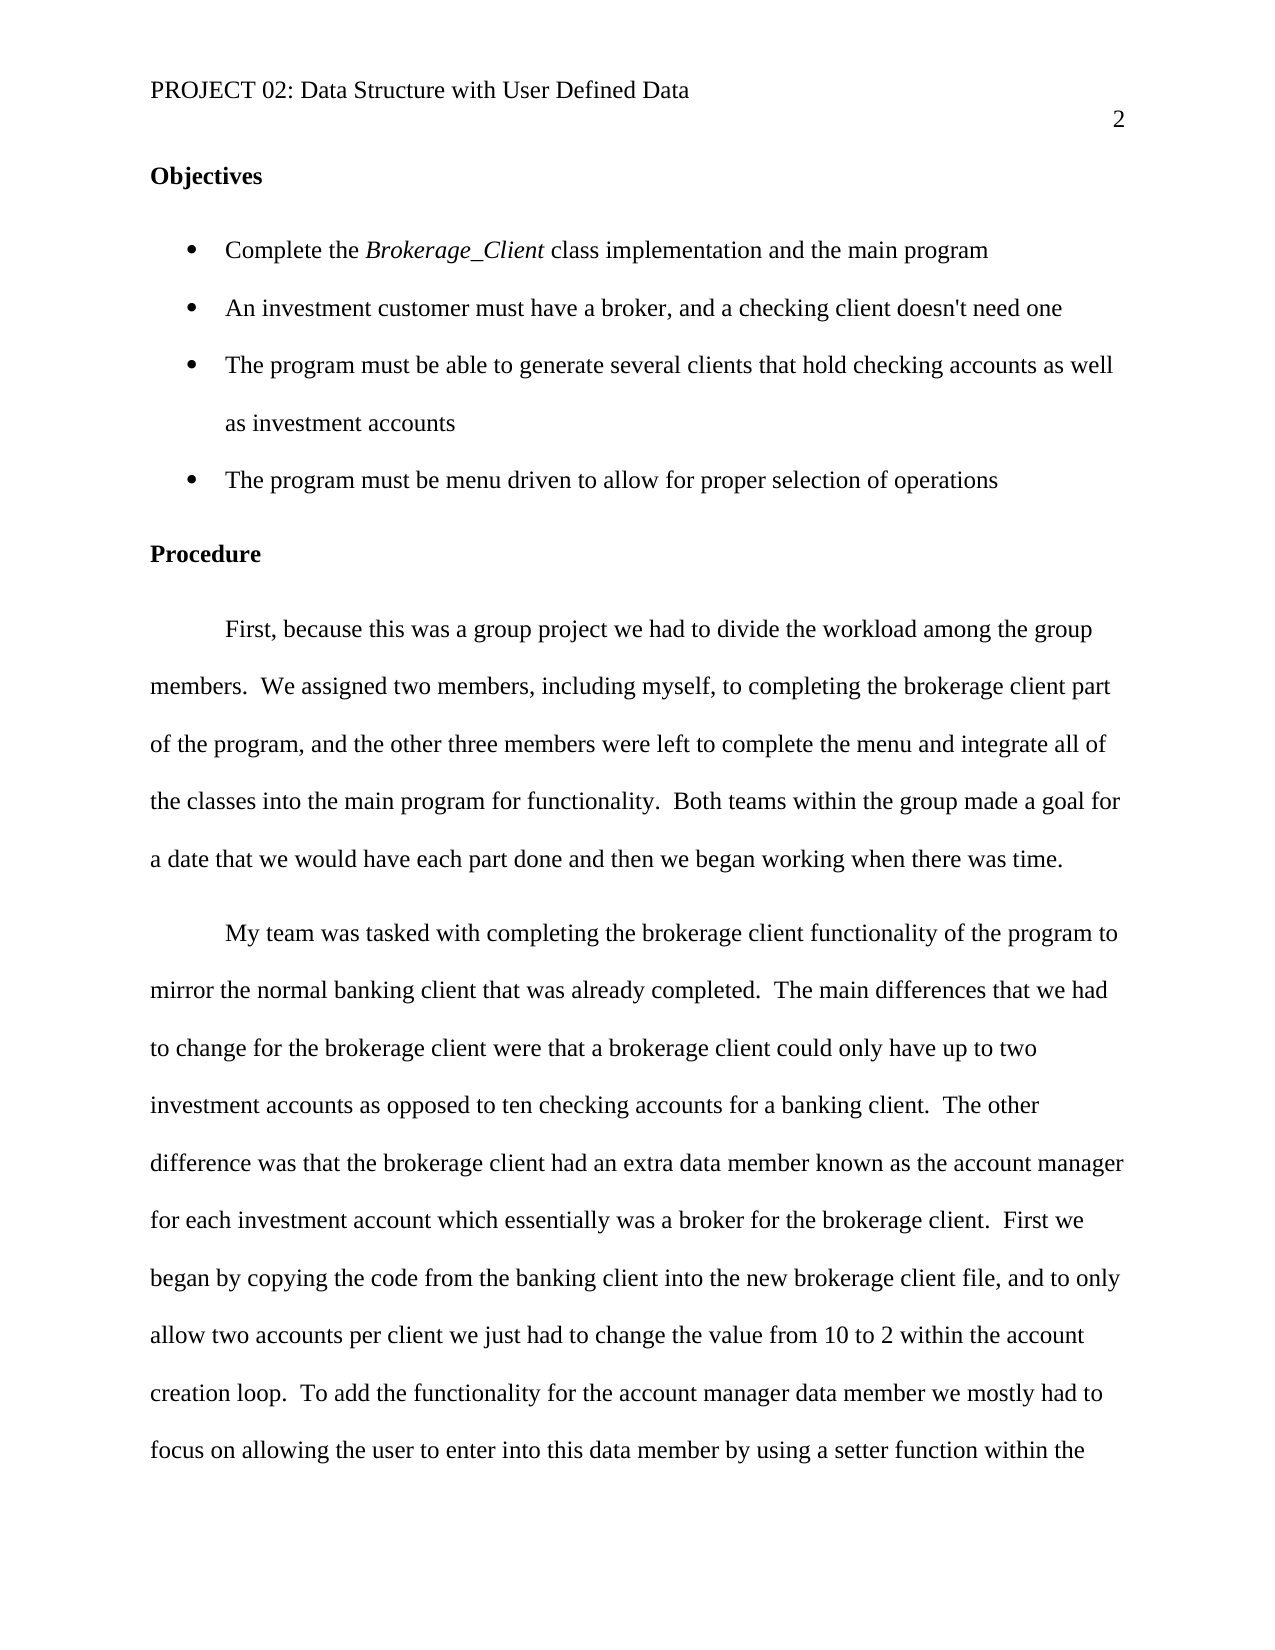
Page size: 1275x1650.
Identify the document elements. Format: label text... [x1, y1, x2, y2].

list Complete the Brokerage_Client class implementation and the main program [187, 235, 1125, 264]
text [150, 918, 1125, 1464]
list The program must be able to generate several clients that hold checking accounts as well as investment accounts [187, 350, 1125, 437]
list An investment customer must have a broker, and a checking client doesn't need one [187, 293, 1125, 322]
text Objectives [150, 161, 1125, 190]
list The program must be menu driven to allow for proper selection of operations [187, 465, 1125, 494]
text First, because this was a group project we had to divide the workload among the group members. We assigned two members, including myself, to completing the brokerage client part of the program, and the other three members were left to complete the menu and integrate all of the classes into the main program for functionality. Both teams within the group made a goal for a date that we would have each part done and then we began working when there was time. [150, 614, 1125, 872]
text Procedure [150, 539, 1125, 568]
